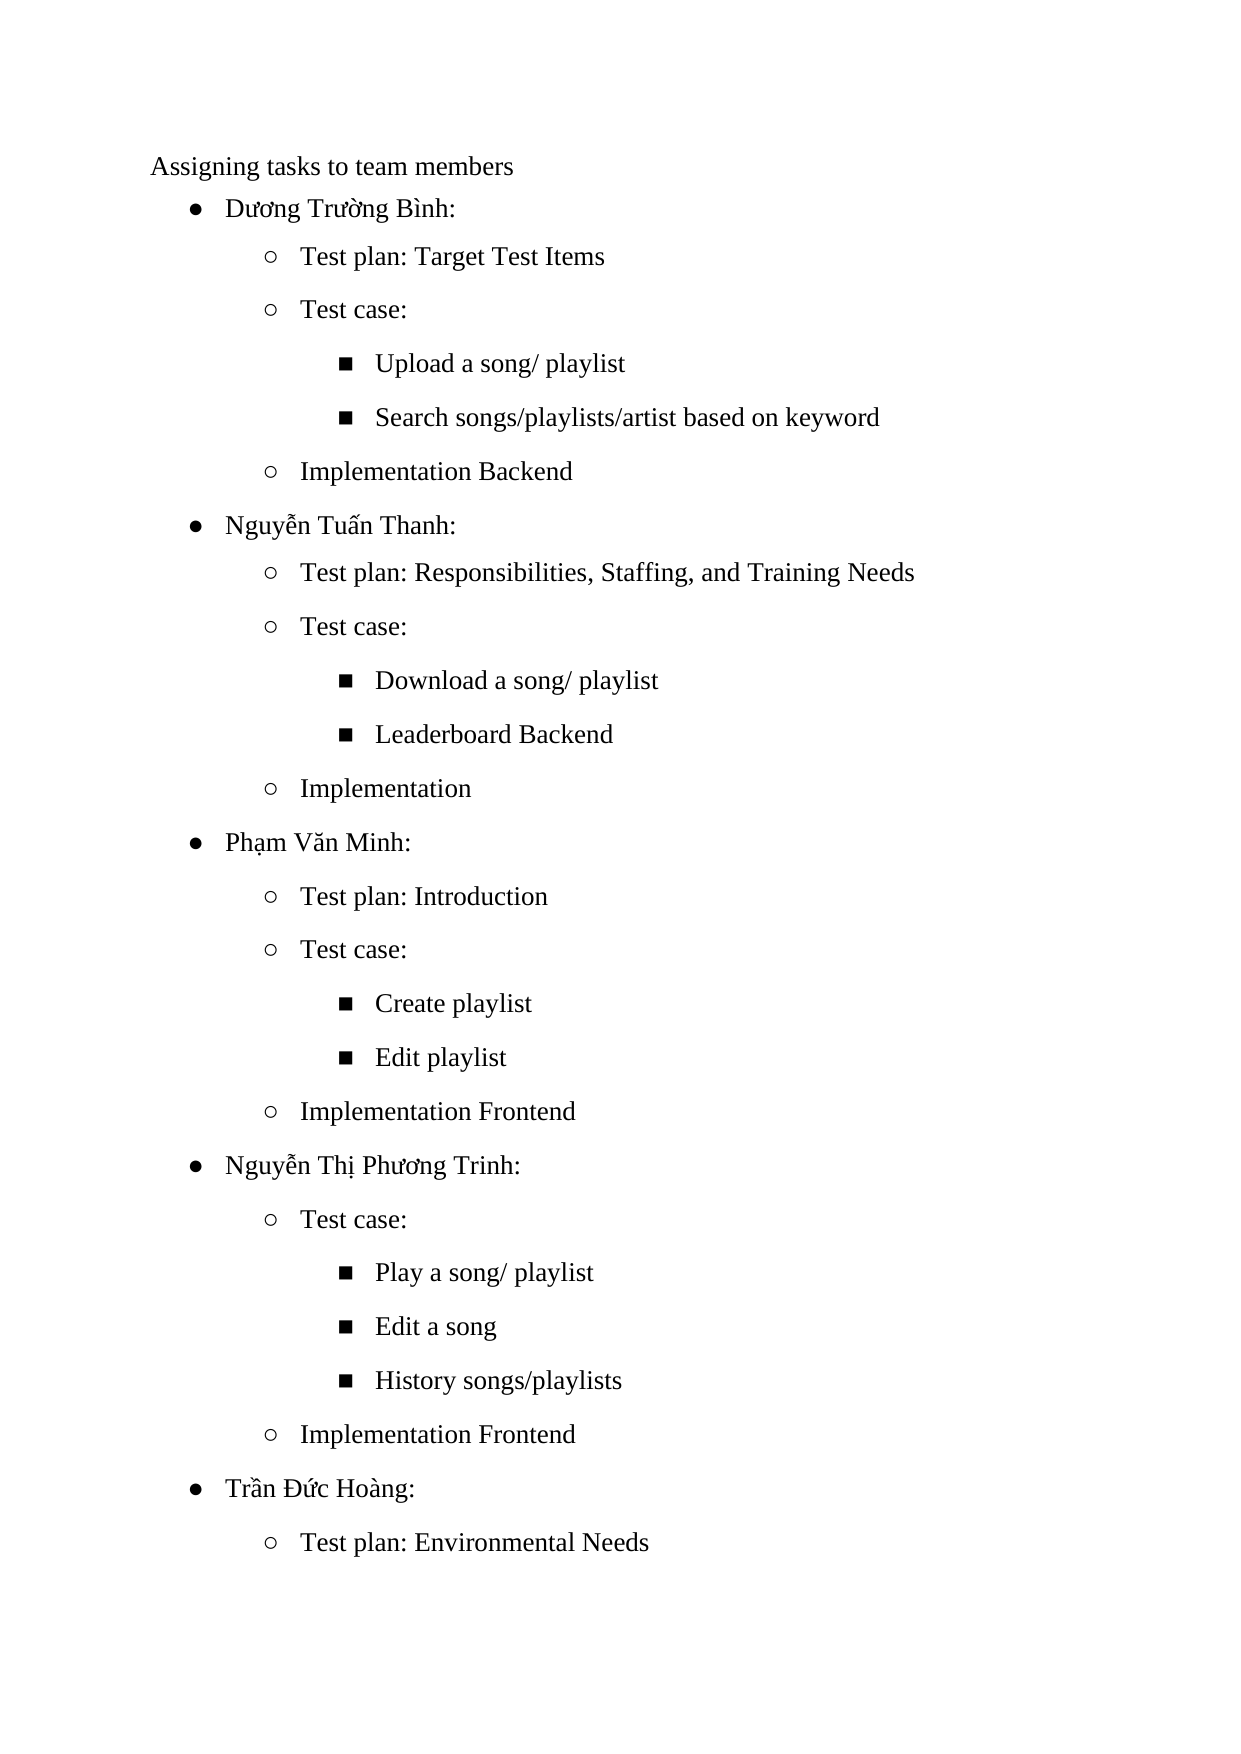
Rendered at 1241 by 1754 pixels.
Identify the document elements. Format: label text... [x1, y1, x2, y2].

text Assigning tasks to team members [150, 150, 1090, 181]
list Trần Đức Hoàng: [187, 1472, 1090, 1503]
list Test case: [262, 1203, 1090, 1234]
list Edit a song [337, 1310, 1090, 1342]
list Implementation Frontend [262, 1095, 1090, 1126]
list Nguyễn Thị Phương Trinh: [187, 1149, 1090, 1180]
list Edit playlist [337, 1041, 1090, 1072]
list Create playlist [337, 987, 1090, 1018]
list Play a song/ playlist [337, 1257, 1090, 1288]
list Test plan: Introduction [262, 879, 1090, 911]
list Dương Trường Bình: [187, 192, 1090, 223]
list Test plan: Responsibilities, Staffing, and Training Needs [262, 556, 1090, 588]
list Test case: [262, 933, 1090, 964]
list Implementation [262, 772, 1090, 803]
list Implementation Frontend [262, 1418, 1090, 1449]
list Nguyễn Tuấn Thanh: [187, 509, 1090, 540]
list Test plan: Environmental Needs [262, 1526, 1090, 1557]
list Search songs/playlists/artist based on keyword [337, 401, 1090, 432]
list Test case: [262, 610, 1090, 641]
list Implementation Backend [262, 455, 1090, 486]
list Upload a song/ playlist [337, 347, 1090, 378]
list Test plan: Target Test Items [262, 239, 1090, 271]
list Phạm Văn Minh: [187, 826, 1090, 857]
list Leaderboard Backend [337, 718, 1090, 749]
list History songs/playlists [337, 1364, 1090, 1395]
list Test case: [262, 293, 1090, 324]
list Download a song/ playlist [337, 664, 1090, 695]
